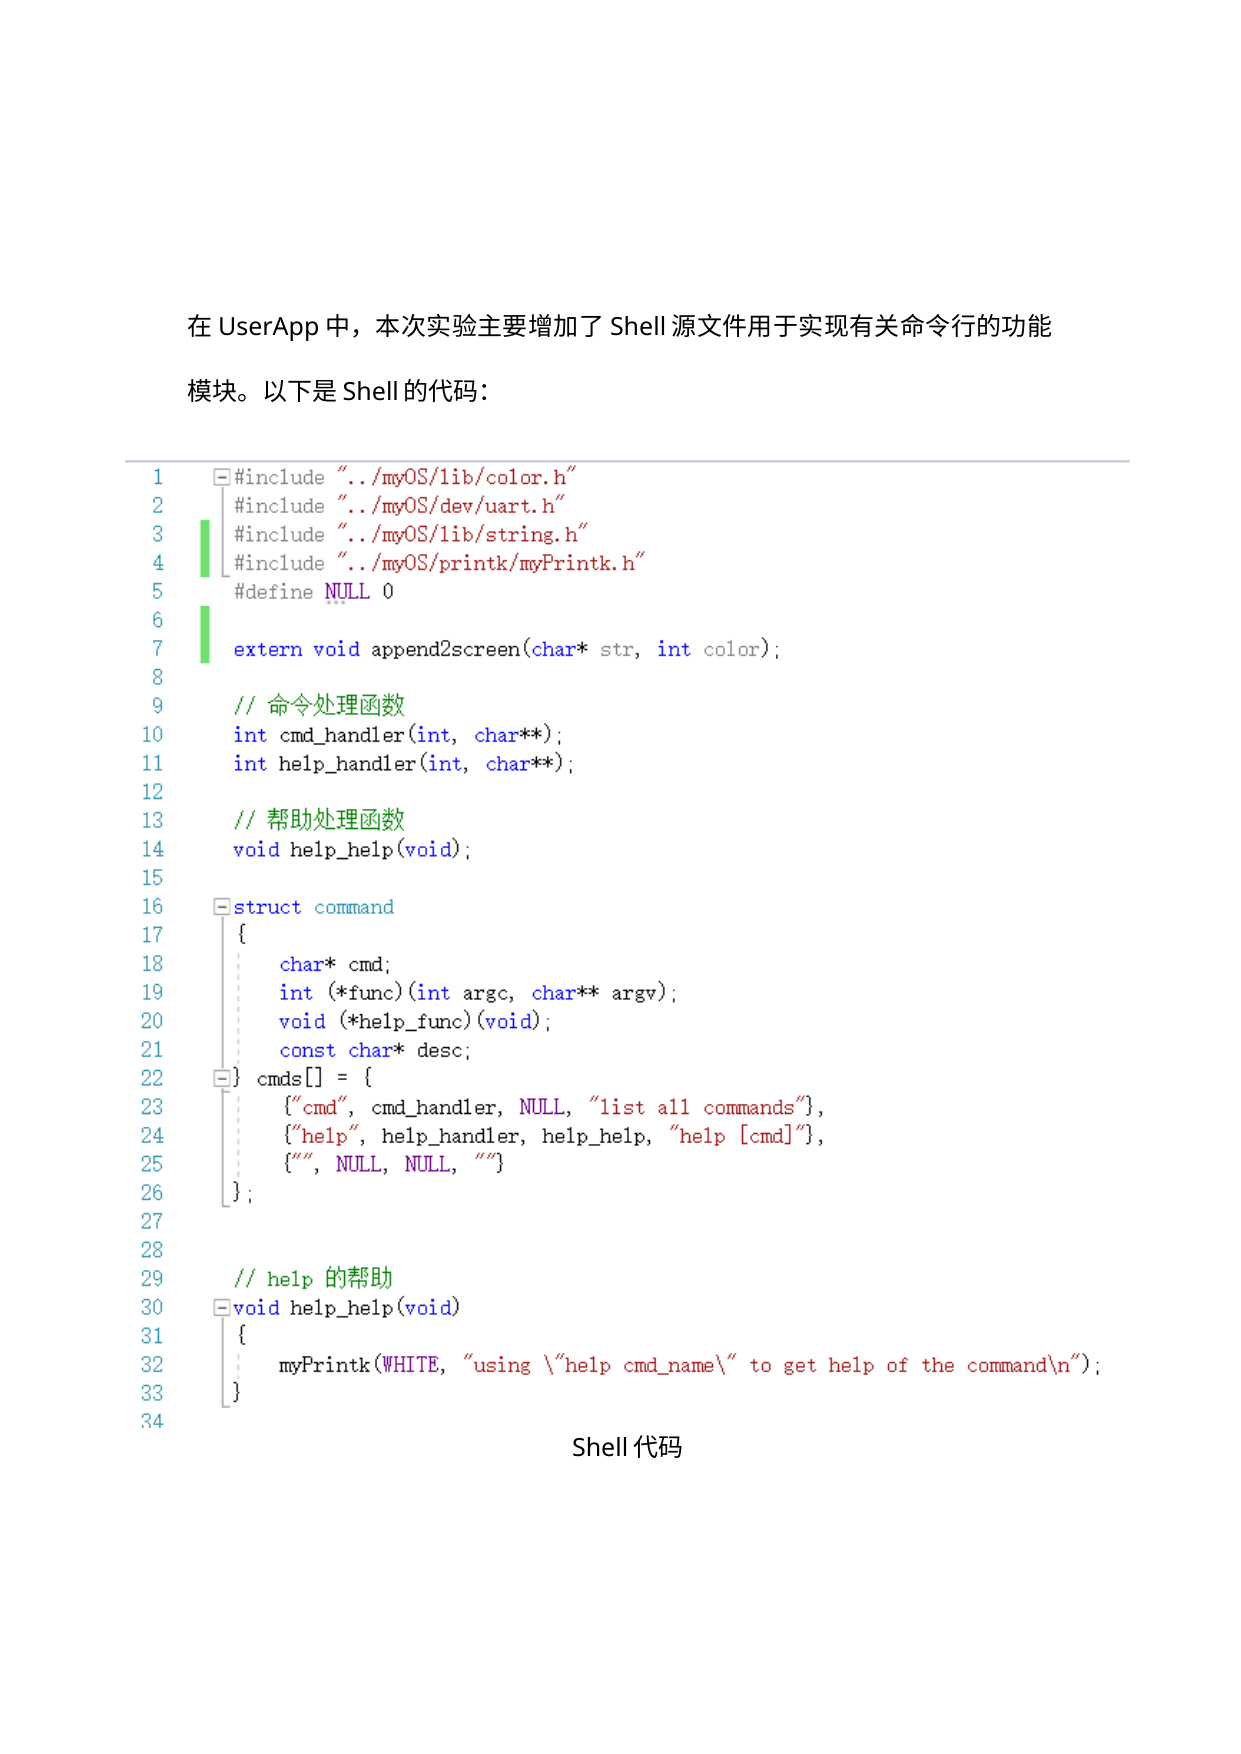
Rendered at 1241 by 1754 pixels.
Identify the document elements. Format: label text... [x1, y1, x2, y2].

text 在UserApp中，本次实验主要增加了Shell源文件用于实现有关命令行的功能模块。以下是Shell的代码： [187, 292, 1053, 422]
picture [125, 460, 1130, 1428]
